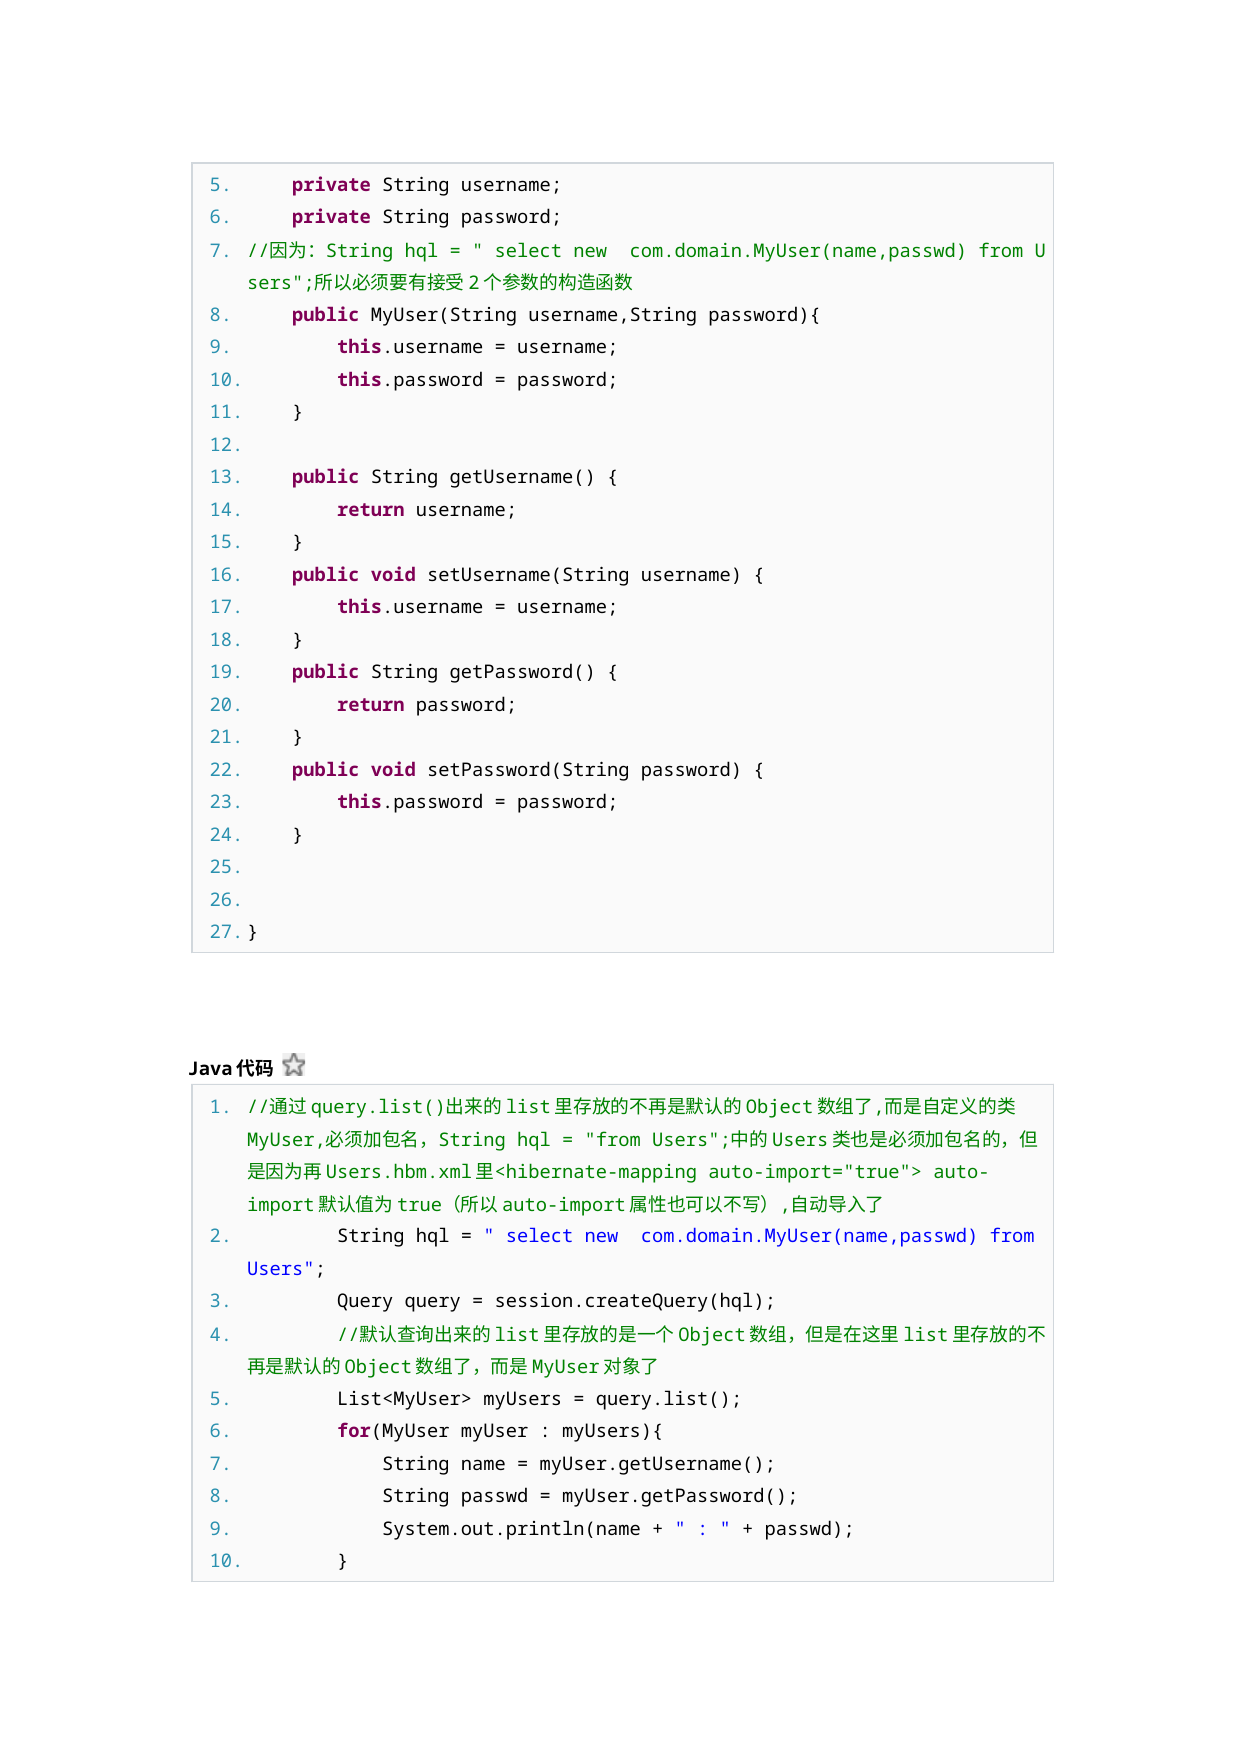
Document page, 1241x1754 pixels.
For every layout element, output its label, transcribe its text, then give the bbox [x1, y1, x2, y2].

list //因为：String hql = " select new com.domain.MyUser(name,passwd) from Users";所以必须要有接受2个参数的构造函数 [193, 227, 1053, 292]
list } [193, 519, 1053, 552]
list public MyUser(String username,String password){ [193, 292, 1053, 324]
list String passwd = myUser.getPassword(); [193, 1473, 1053, 1506]
list this.username = username; [193, 324, 1053, 357]
list public String getUsername() { [193, 454, 1053, 487]
list return username; [193, 487, 1053, 519]
list } [193, 909, 1053, 952]
list String name = myUser.getUsername(); [193, 1441, 1053, 1473]
list private String password; [193, 194, 1053, 227]
text Java代码 [187, 1051, 1053, 1083]
list public void setPassword(String password) { [193, 747, 1053, 779]
list private String username; [193, 164, 1053, 194]
picture [282, 1053, 306, 1076]
list this.username = username; [193, 584, 1053, 617]
list this.password = password; [193, 779, 1053, 812]
list //通过query.list()出来的list里存放的不再是默认的Object数组了,而是自定义的类MyUser,必须加包名，String hql = "from Users";中的Users类也是必须加包名的，但是因为再Users.hbm.xml里<hibernate-mapping auto-import="true"> auto-import默认值为true（所以auto-import属性也可以不写）,自动导入了 [193, 1085, 1053, 1213]
list String hql = " select new com.domain.MyUser(name,passwd) from Users"; [193, 1213, 1053, 1278]
list public void setUsername(String username) { [193, 552, 1053, 584]
list //默认查询出来的list里存放的是一个Object数组，但是在这里list里存放的不再是默认的Object数组了，而是MyUser对象了 [193, 1311, 1053, 1376]
list } [193, 812, 1053, 844]
list } [193, 1538, 1053, 1581]
list List<MyUser> myUsers = query.list(); [193, 1376, 1053, 1408]
list } [193, 617, 1053, 649]
list } [193, 714, 1053, 747]
list Query query = session.createQuery(hql); [193, 1278, 1053, 1311]
list for(MyUser myUser : myUsers){ [193, 1408, 1053, 1441]
list this.password = password; [193, 357, 1053, 389]
list System.out.println(name + " : " + passwd); [193, 1506, 1053, 1538]
list public String getPassword() { [193, 649, 1053, 682]
list return password; [193, 682, 1053, 714]
list } [193, 389, 1053, 422]
